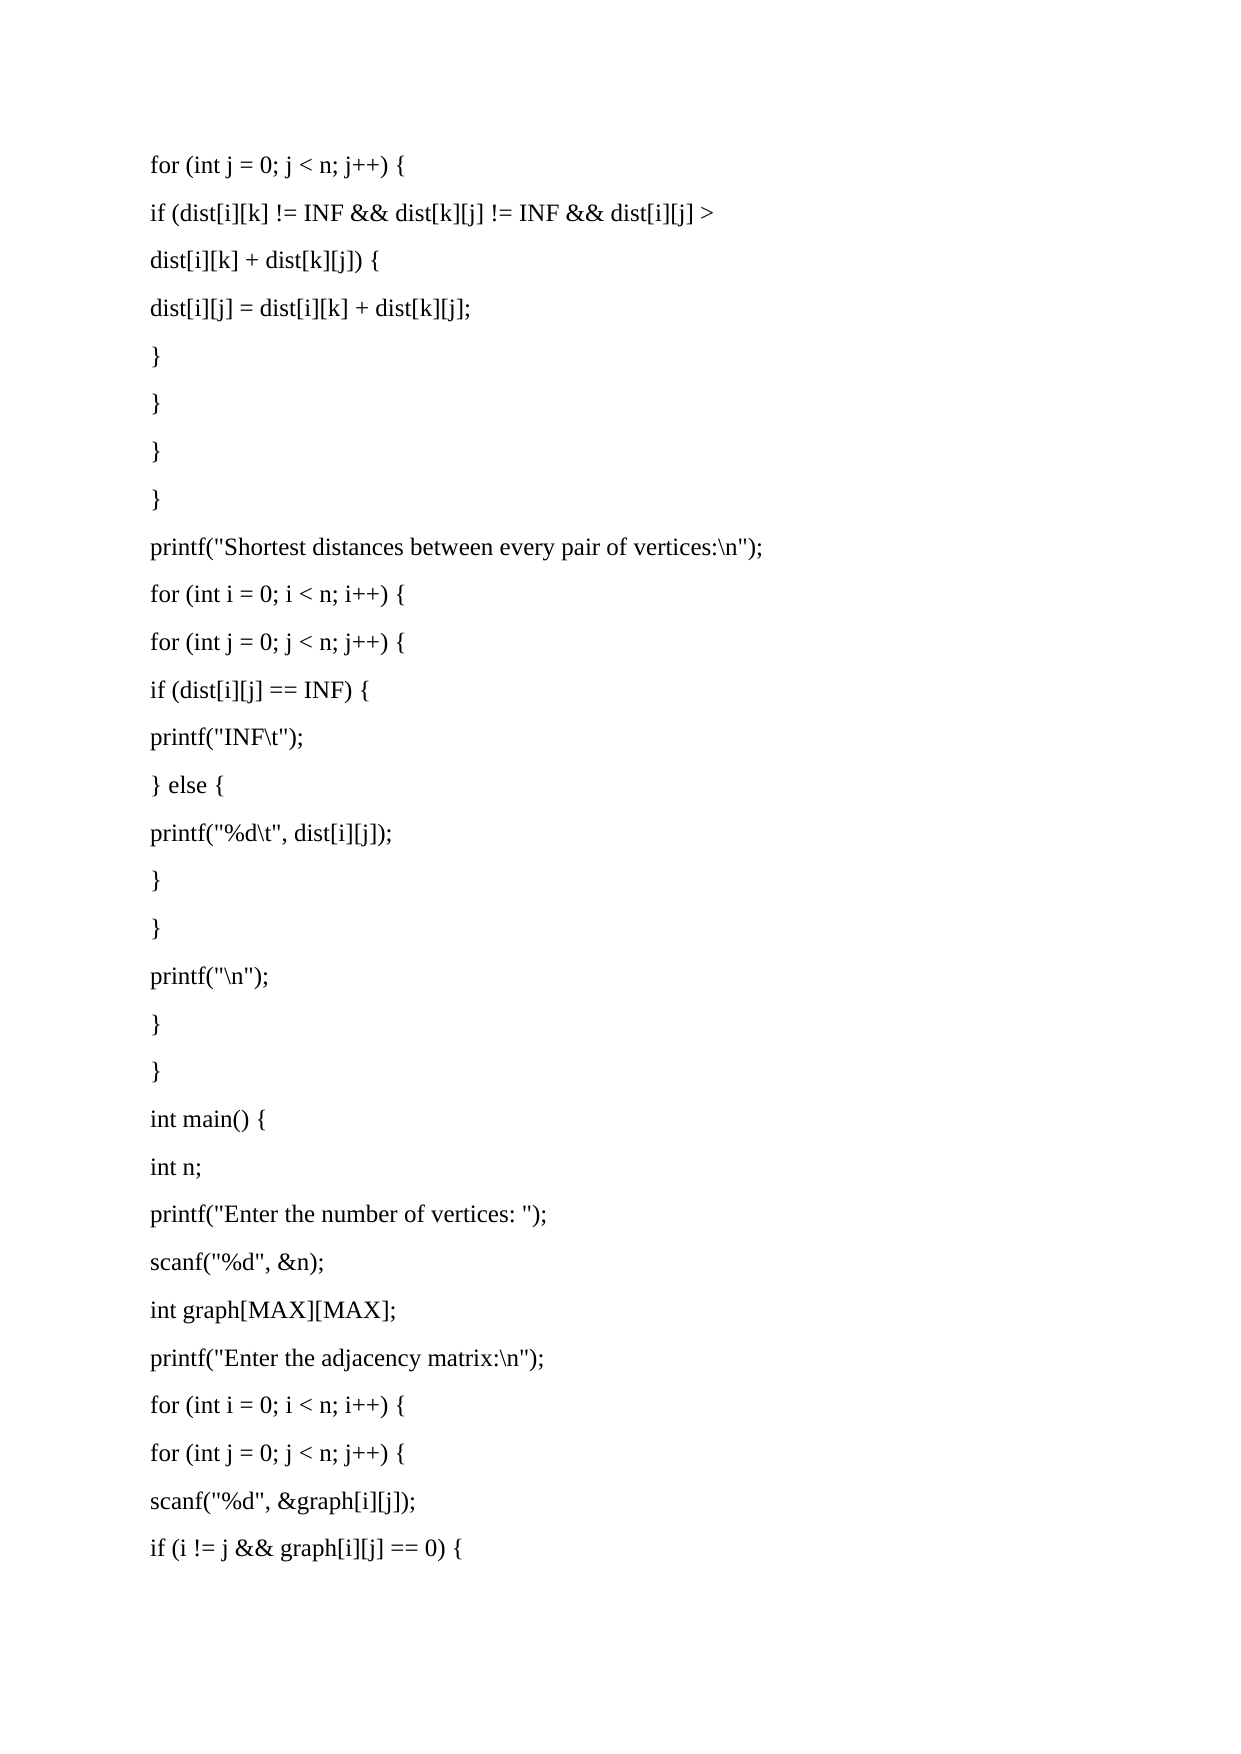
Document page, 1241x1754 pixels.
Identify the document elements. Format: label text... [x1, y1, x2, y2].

text printf("Shortest distances between every pair of vertices:\n"); [150, 532, 1090, 560]
text if (dist[i][k] != INF && dist[k][j] != INF && dist[i][j] > [150, 198, 1090, 226]
text int n; [150, 1152, 1090, 1181]
text for (int j = 0; j < n; j++) { [150, 627, 1090, 656]
text } [150, 1009, 1090, 1037]
text } [150, 388, 1090, 417]
text int main() { [150, 1104, 1090, 1133]
text printf("%d\t", dist[i][j]); [150, 818, 1090, 847]
text } [150, 436, 1090, 465]
text } [150, 341, 1090, 369]
text printf("Enter the adjacency matrix:\n"); [150, 1343, 1090, 1371]
text for (int j = 0; j < n; j++) { [150, 1438, 1090, 1467]
text if (i != j && graph[i][j] == 0) { [150, 1533, 1090, 1562]
text } else { [150, 770, 1090, 799]
text dist[i][k] + dist[k][j]) { [150, 245, 1090, 274]
text } [150, 484, 1090, 513]
text for (int i = 0; i < n; i++) { [150, 1390, 1090, 1419]
text for (int j = 0; j < n; j++) { [150, 150, 1090, 179]
text } [150, 913, 1090, 942]
text for (int i = 0; i < n; i++) { [150, 579, 1090, 608]
text scanf("%d", &graph[i][j]); [150, 1486, 1090, 1514]
text printf("Enter the number of vertices: "); [150, 1199, 1090, 1228]
text dist[i][j] = dist[i][k] + dist[k][j]; [150, 293, 1090, 322]
text if (dist[i][j] == INF) { [150, 675, 1090, 703]
text int graph[MAX][MAX]; [150, 1295, 1090, 1324]
text scanf("%d", &n); [150, 1247, 1090, 1276]
text } [150, 1056, 1090, 1085]
text printf("INF\t"); [150, 722, 1090, 751]
text printf("\n"); [150, 961, 1090, 990]
text } [150, 866, 1090, 894]
